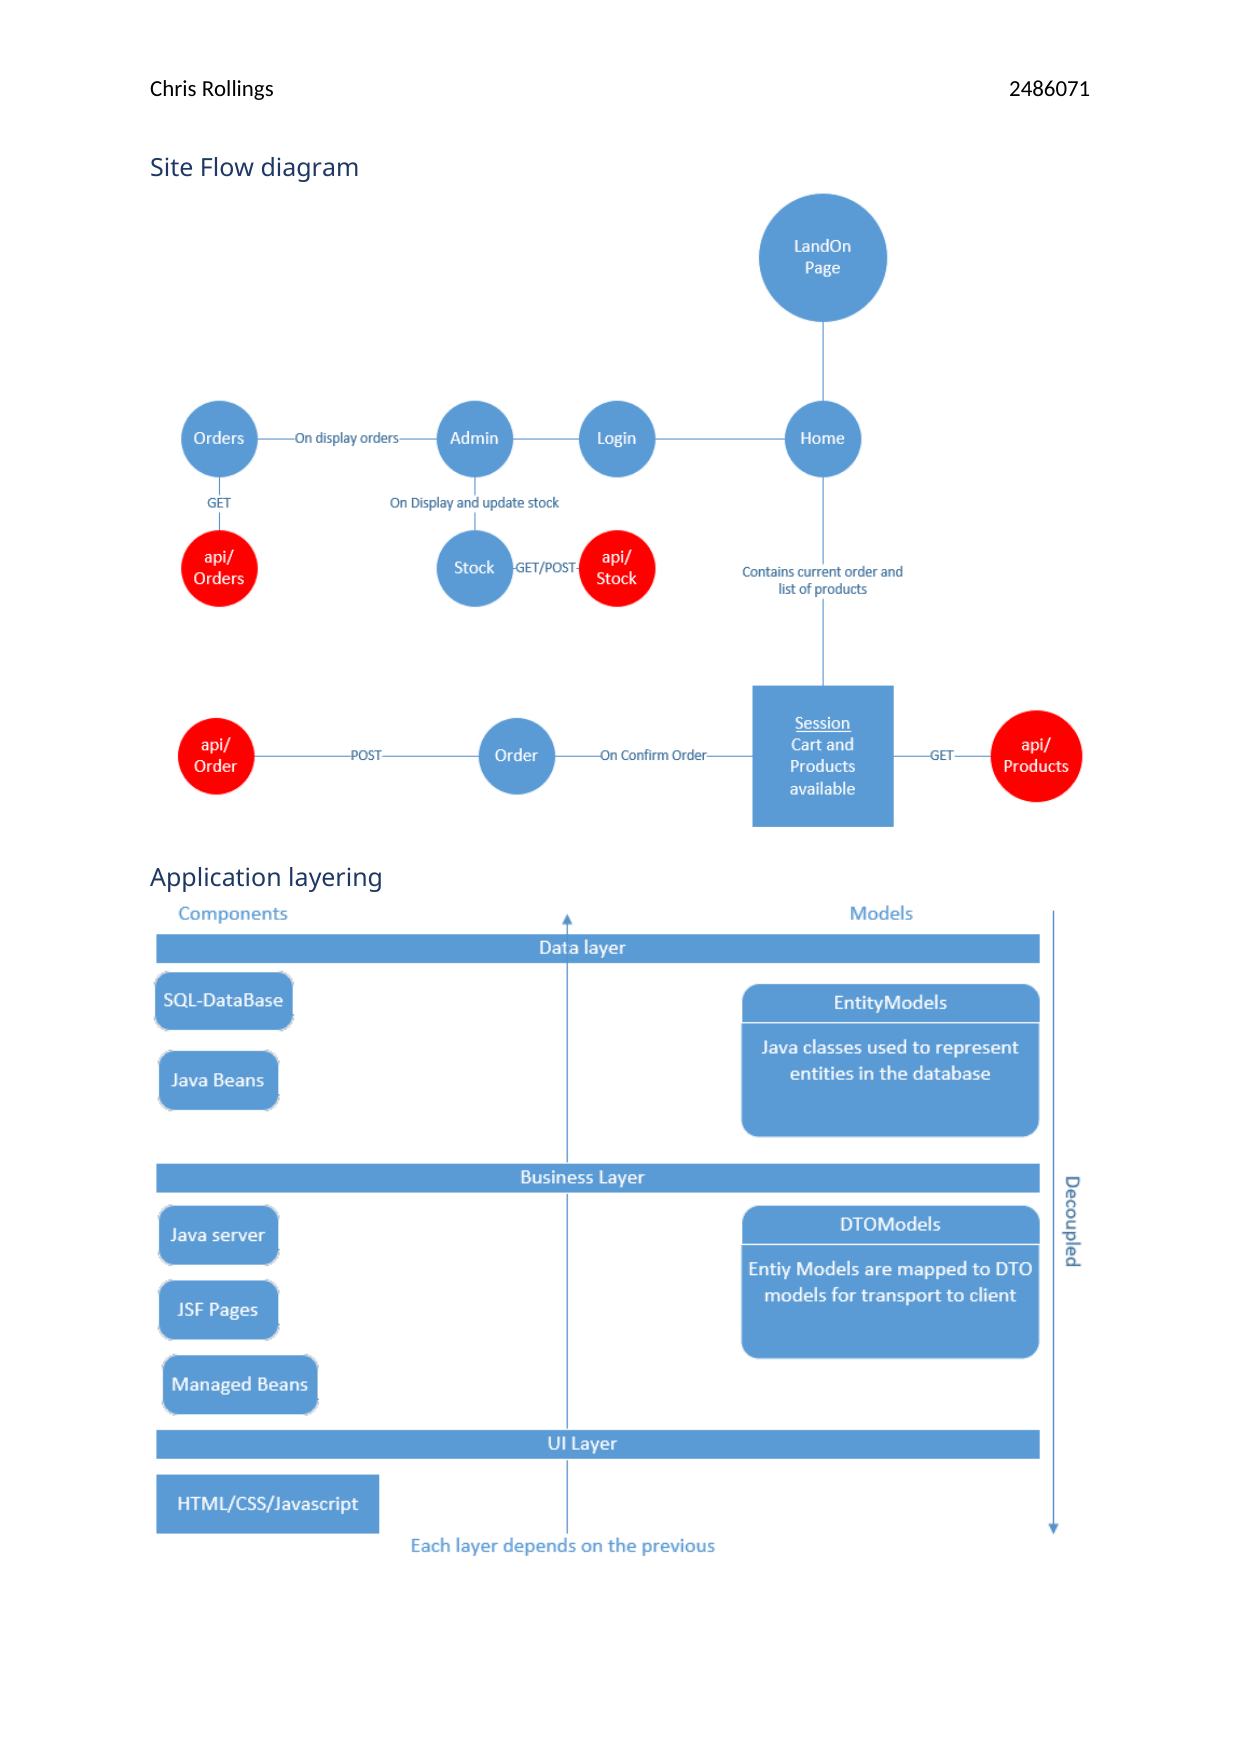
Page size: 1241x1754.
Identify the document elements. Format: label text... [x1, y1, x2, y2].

picture [150, 186, 1091, 841]
picture [150, 895, 1091, 1560]
subtitle Application layering [150, 859, 1090, 893]
subtitle Site Flow diagram [150, 150, 1090, 184]
